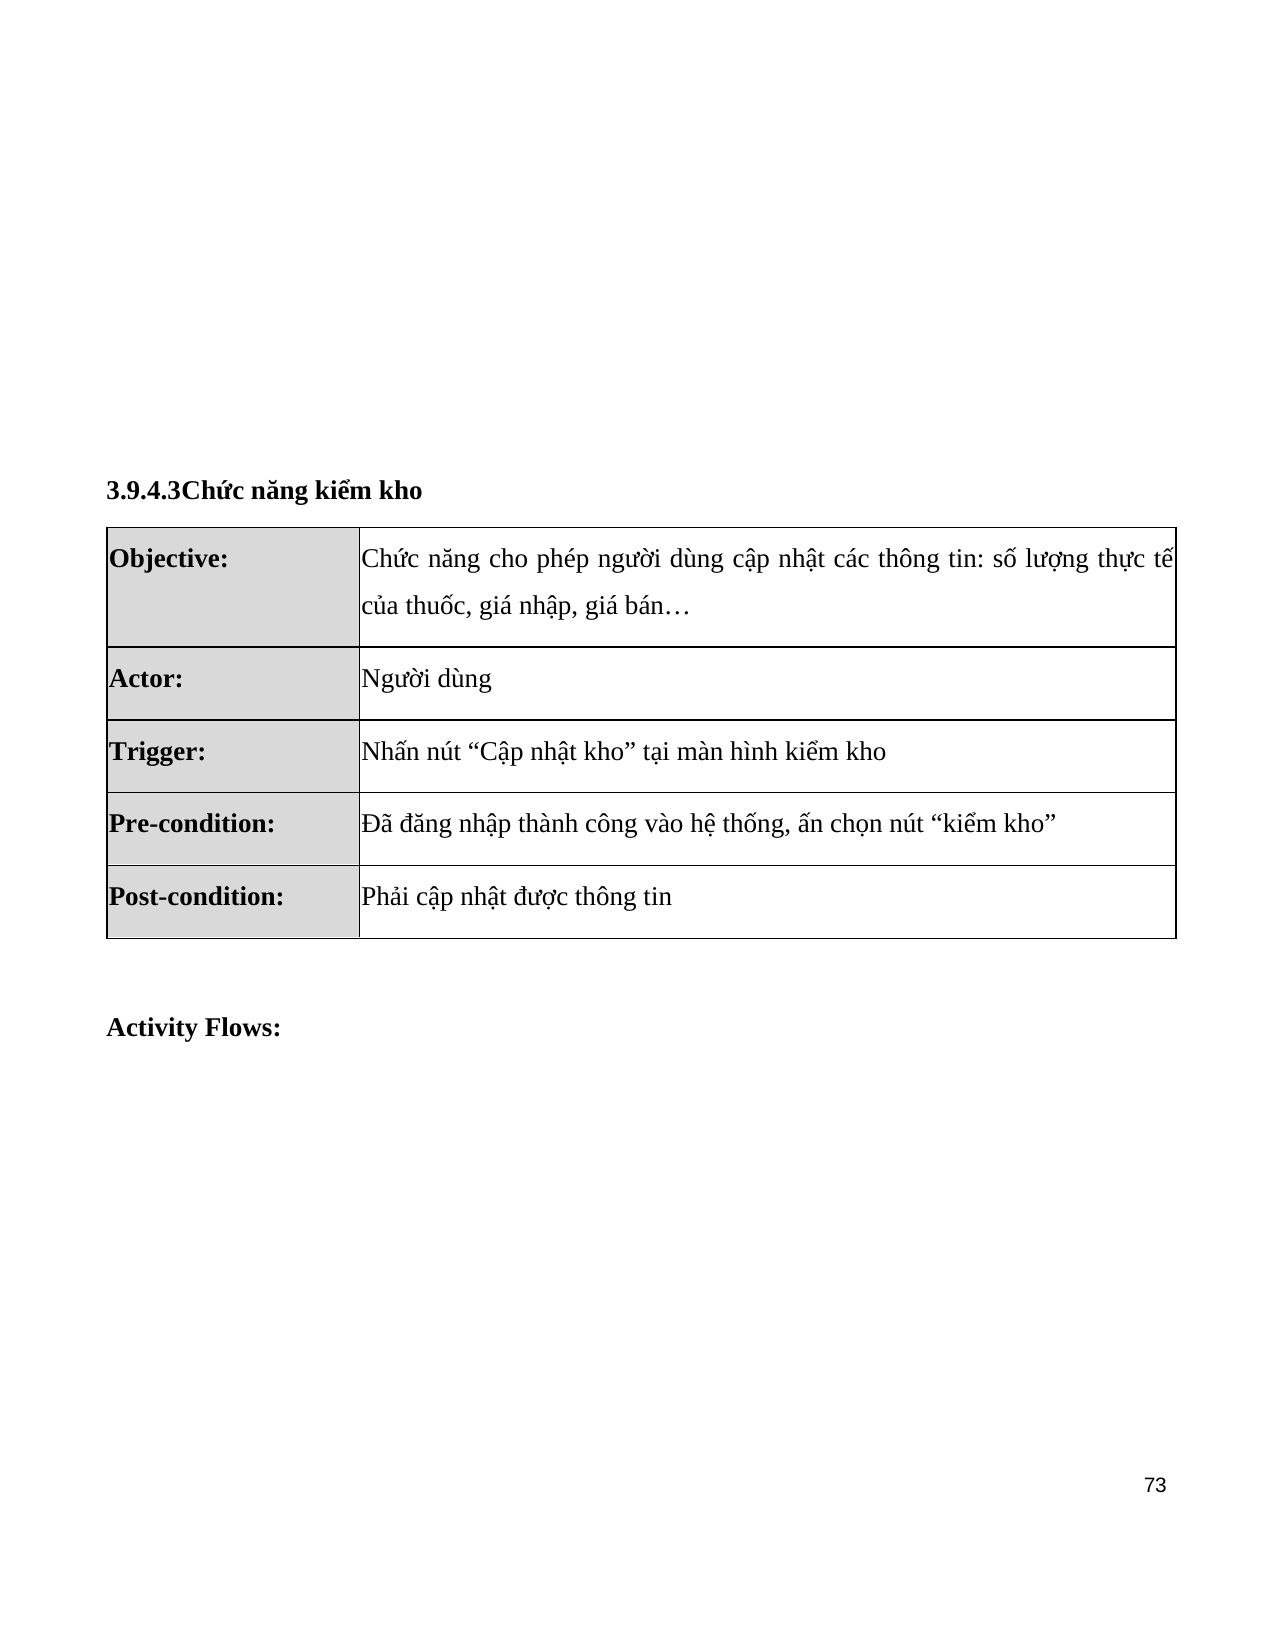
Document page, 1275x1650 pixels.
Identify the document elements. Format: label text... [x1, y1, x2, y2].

text Activity Flows: [106, 1011, 1167, 1042]
table_cell Pre-condition: [108, 793, 359, 864]
table_header Chức năng cho phép người dùng cập nhật các thông tin: số lượng thực tế của thuốc, giá nhập, giá bán… [360, 528, 1175, 646]
table_cell Trigger: [108, 721, 359, 792]
table_header Objective: [108, 528, 359, 646]
table_cell Actor: [108, 648, 359, 719]
table_cell Người dùng [360, 648, 1175, 719]
subtitle Chức năng kiểm kho [106, 474, 1167, 505]
table_cell Đã đăng nhập thành công vào hệ thống, ấn chọn nút “kiểm kho” [360, 793, 1175, 864]
table_cell Nhấn nút “Cập nhật kho” tại màn hình kiểm kho [360, 721, 1175, 792]
table_cell Phải cập nhật được thông tin [360, 866, 1175, 937]
table_cell Post-condition: [108, 866, 359, 937]
